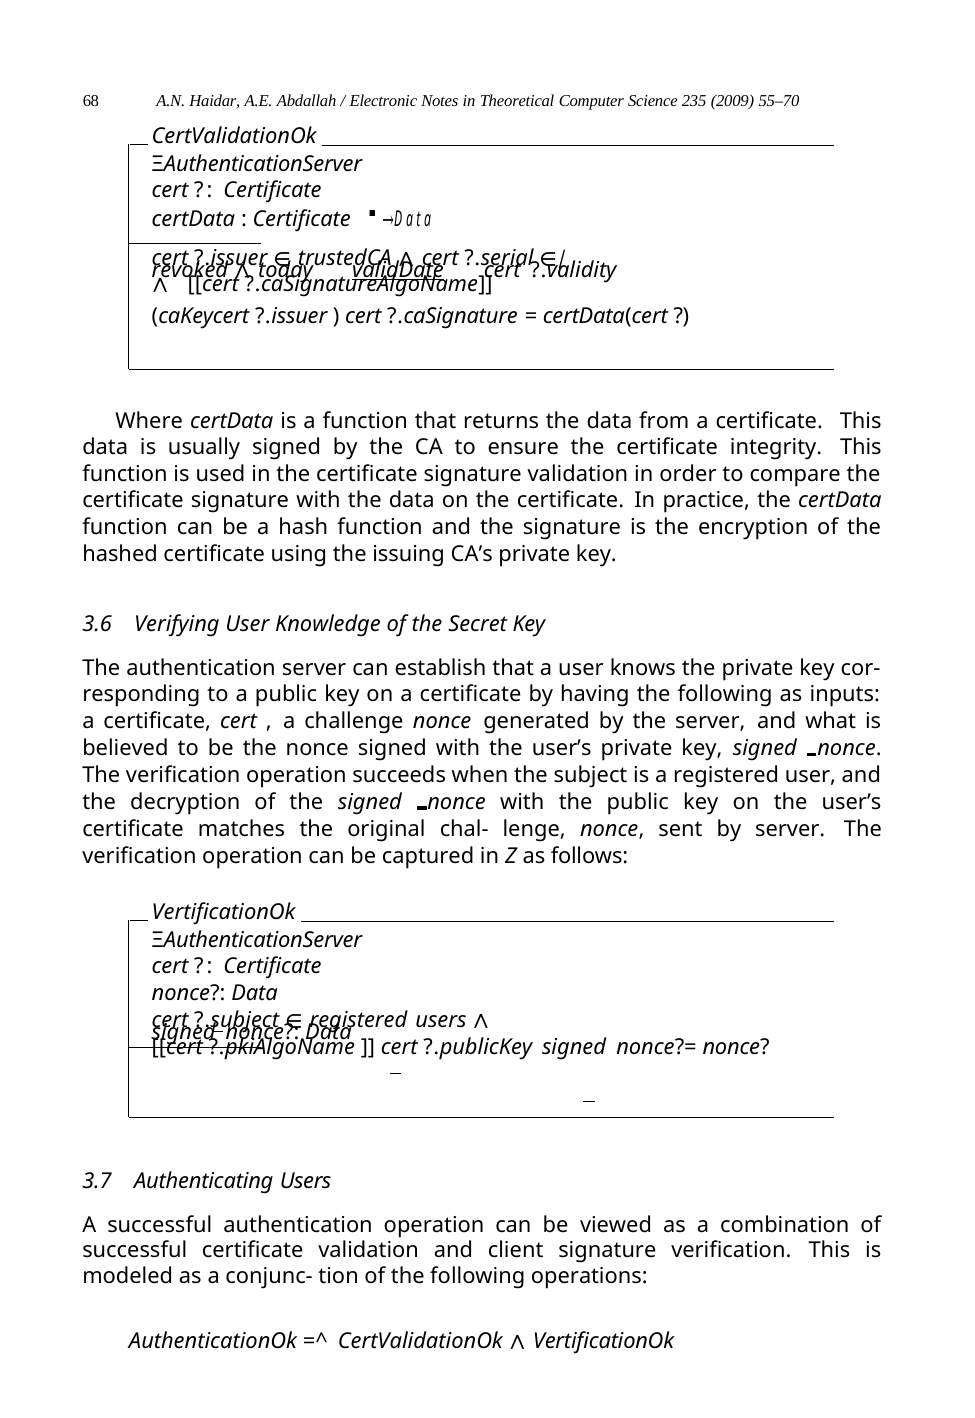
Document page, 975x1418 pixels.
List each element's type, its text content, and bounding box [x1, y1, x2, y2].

text CertValidationOk [151, 120, 910, 150]
text AuthenticationOk =^ CertValidationOk ∧ VertiﬁcationOk [129, 1290, 910, 1363]
text Where certData is a function that returns the data from a certificate. This data is usually signed by the CA to ensure the certificate integrity. This function is used in the certificate signature validation in order to compare the certificate signature with the data on the certificate. In practice, the certData function can be a hash function and the signature is the encryption of the hashed certificate using the issuing CA’s private key. [82, 407, 882, 568]
text VertiﬁcationOk [151, 896, 910, 926]
text A successful authentication operation can be viewed as a combination of successful certificate validation and client signature verification. This is modeled as a conjunc- tion of the following operations: [82, 1212, 882, 1290]
picture [416, 806, 428, 810]
list Verifying User Knowledge of the Secret Key [82, 608, 910, 638]
list Authenticating Users [82, 1165, 910, 1195]
text The authentication server can establish that a user knows the private key cor- responding to a public key on a certificate by having the following as inputs: a certificate, cert , a challenge nonce generated by the server, and what is believed to be the nonce signed with the user’s private key, signed nonce. The verification operation succeeds when the subject is a registered user, and the decryption of the signed nonce with the public key on the user’s certificate matches the original chal- lenge, nonce, sent by server. The verification operation can be captured in Z as follows: [82, 654, 882, 869]
